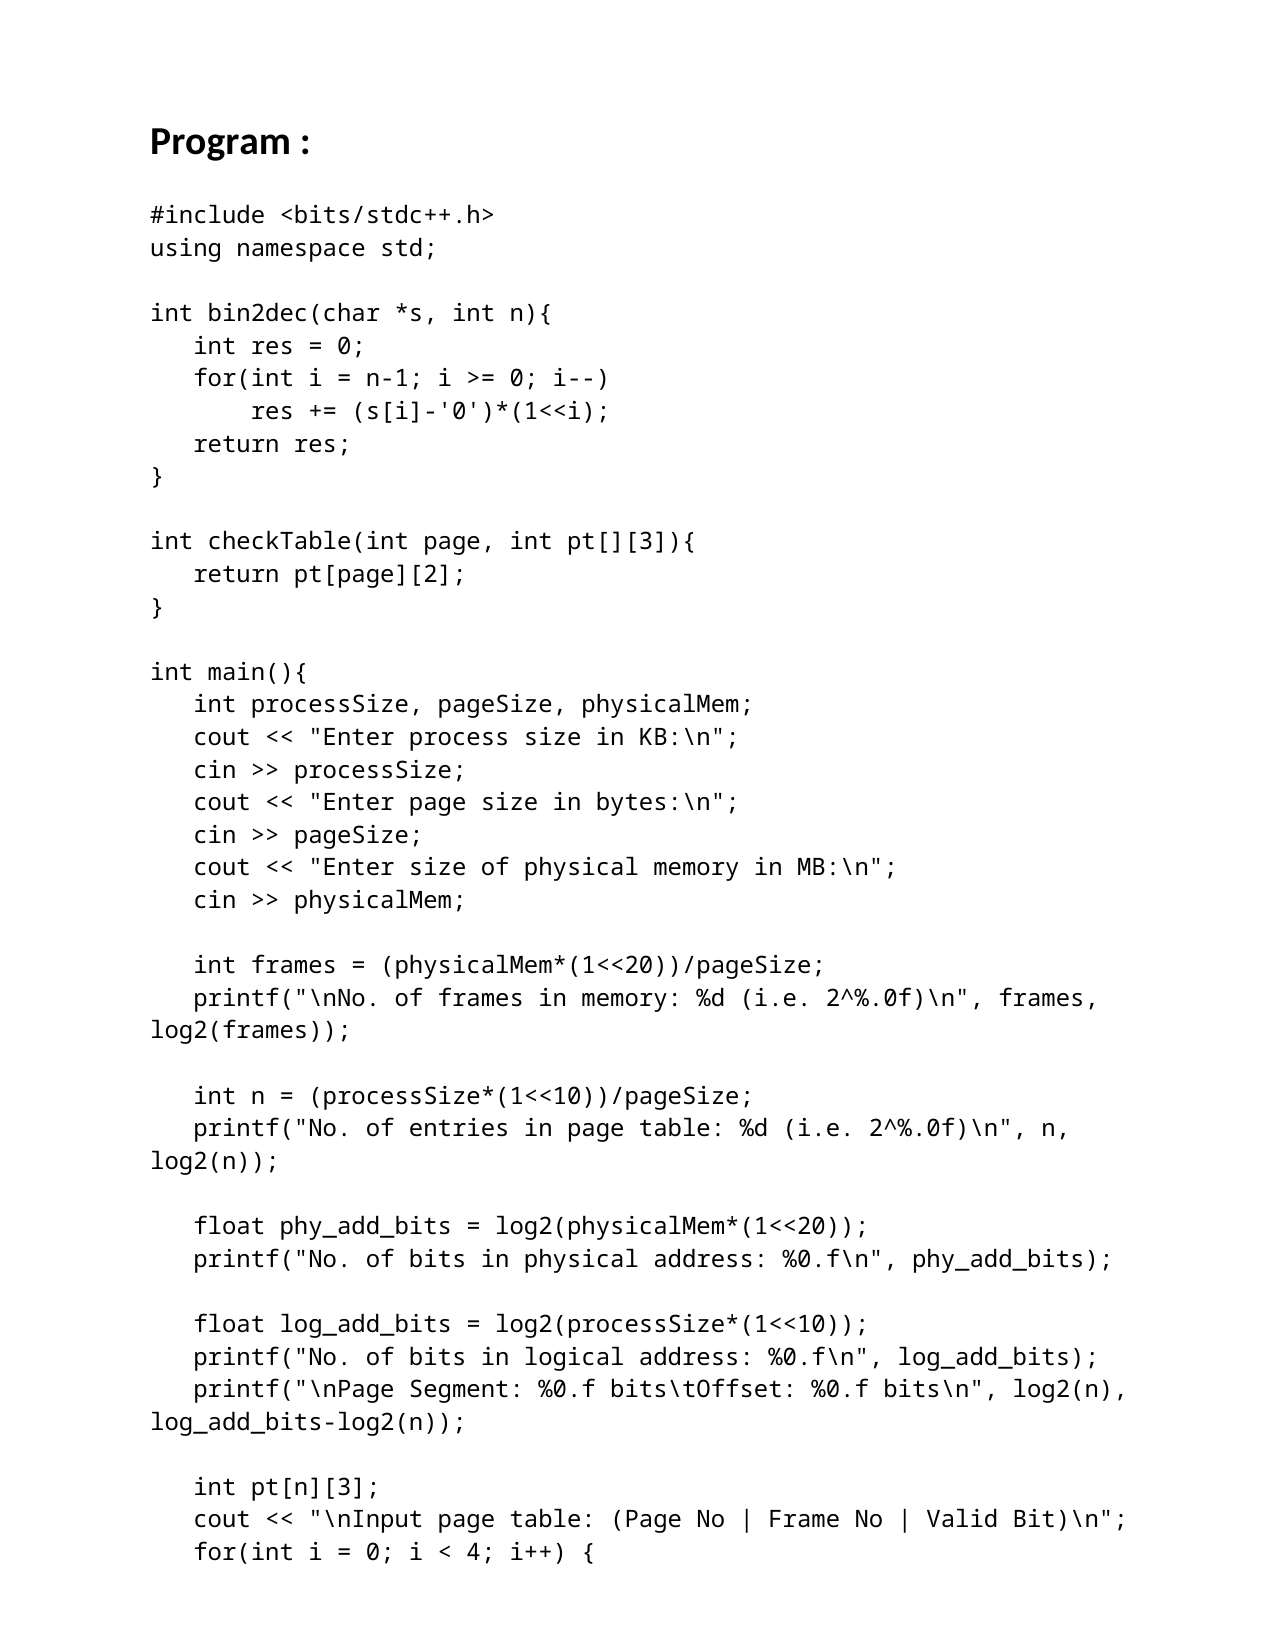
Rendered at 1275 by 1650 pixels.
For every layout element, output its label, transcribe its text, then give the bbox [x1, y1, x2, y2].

text int n = (processSize*(1<<10))/pageSize; [150, 1078, 1200, 1111]
text int processSize, pageSize, physicalMem; [150, 687, 1200, 720]
text int bin2dec(char *s, int n){ [150, 296, 1200, 328]
text int main(){ [150, 654, 1200, 687]
text cin >> physicalMem; [150, 883, 1200, 915]
text printf("No. of entries in page table: %d (i.e. 2^%.0f)\n", n, log2(n)); [150, 1111, 1200, 1176]
text for(int i = 0; i < 4; i++) { [150, 1535, 1200, 1567]
text float phy_add_bits = log2(physicalMem*(1<<20)); [150, 1209, 1200, 1241]
text int res = 0; [150, 328, 1200, 361]
text res += (s[i]-'0')*(1<<i); [150, 394, 1200, 426]
text cin >> pageSize; [150, 818, 1200, 850]
text printf("\nNo. of frames in memory: %d (i.e. 2^%.0f)\n", frames, log2(frames)); [150, 981, 1200, 1046]
text } [150, 459, 1200, 492]
text cin >> processSize; [150, 752, 1200, 785]
text printf("No. of bits in logical address: %0.f\n", log_add_bits); [150, 1339, 1200, 1372]
text } [150, 589, 1200, 622]
text cout << "Enter page size in bytes:\n"; [150, 785, 1200, 818]
text cout << "Enter process size in KB:\n"; [150, 720, 1200, 752]
text float log_add_bits = log2(processSize*(1<<10)); [150, 1307, 1200, 1339]
text Program : [150, 116, 1200, 164]
text printf("No. of bits in physical address: %0.f\n", phy_add_bits); [150, 1241, 1200, 1274]
text int frames = (physicalMem*(1<<20))/pageSize; [150, 948, 1200, 981]
text return pt[page][2]; [150, 557, 1200, 589]
text printf("\nPage Segment: %0.f bits\tOffset: %0.f bits\n", log2(n), log_add_bits-log2(n)); [150, 1372, 1200, 1437]
text #include <bits/stdc++.h> [150, 198, 1200, 231]
text cout << "\nInput page table: (Page No | Frame No | Valid Bit)\n"; [150, 1502, 1200, 1535]
text for(int i = n-1; i >= 0; i--) [150, 361, 1200, 394]
text int checkTable(int page, int pt[][3]){ [150, 524, 1200, 557]
text using namespace std; [150, 231, 1200, 263]
text cout << "Enter size of physical memory in MB:\n"; [150, 850, 1200, 883]
text int pt[n][3]; [150, 1470, 1200, 1502]
text return res; [150, 426, 1200, 459]
